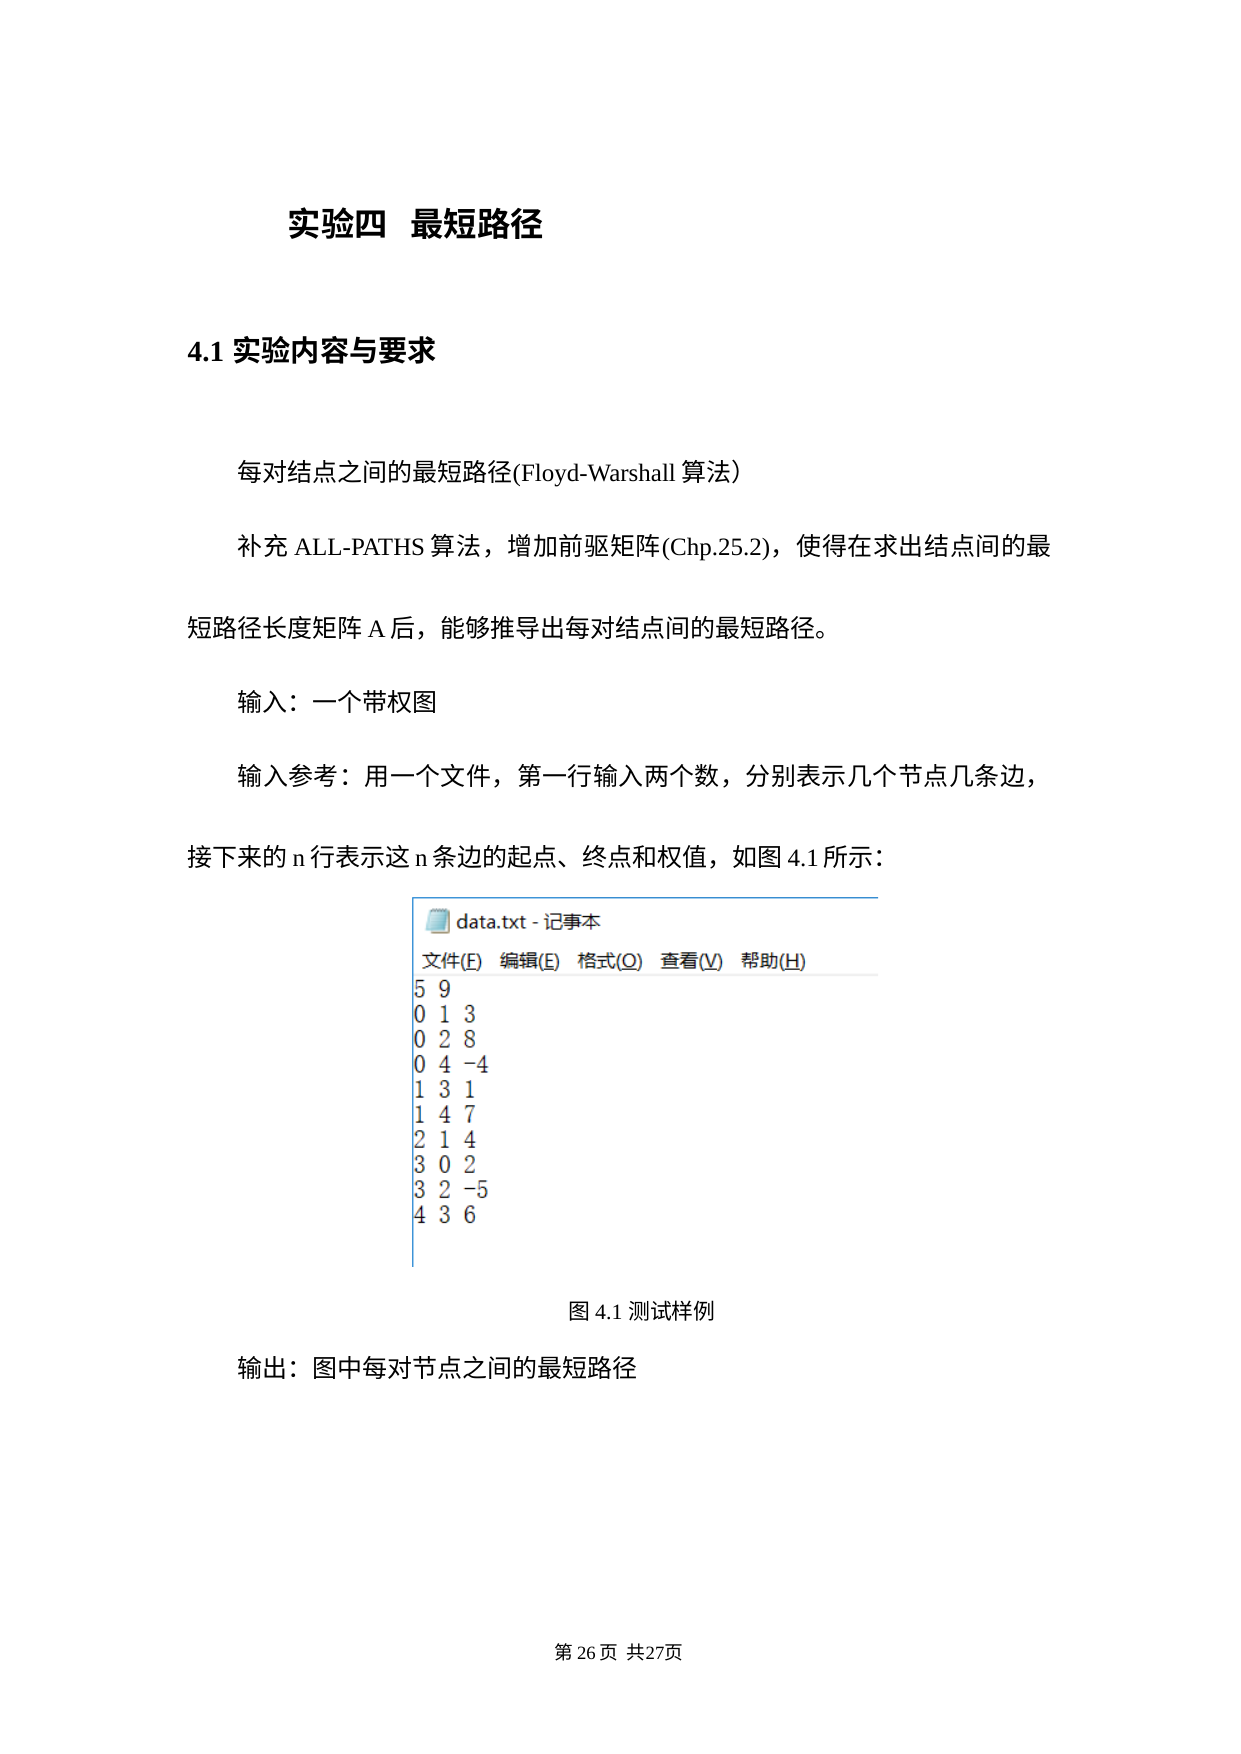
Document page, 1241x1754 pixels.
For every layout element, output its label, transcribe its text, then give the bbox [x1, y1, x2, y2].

picture [412, 897, 879, 1267]
text 输出：图中每对节点之间的最短路径 [187, 1334, 1053, 1399]
text 输入参考：用一个文件，第一行输入两个数，分别表示几个节点几条边，接下来的n行表示这n条边的起点、终点和权值，如图4.1所示： [187, 742, 1053, 888]
subtitle 实验内容与要求 [187, 316, 1053, 381]
text 每对结点之间的最短路径(Floyd-Warshall算法） [187, 438, 1053, 503]
text 补充ALL-PATHS算法，增加前驱矩阵(Chp.25.2)，使得在求出结点间的最短路径长度矩阵A后，能够推导出每对结点间的最短路径。 [187, 512, 1053, 659]
subtitle 实验四 最短路径 [187, 189, 1053, 254]
text 图4.1 测试样例 [187, 1293, 1053, 1326]
text 输入：一个带权图 [187, 668, 1053, 733]
